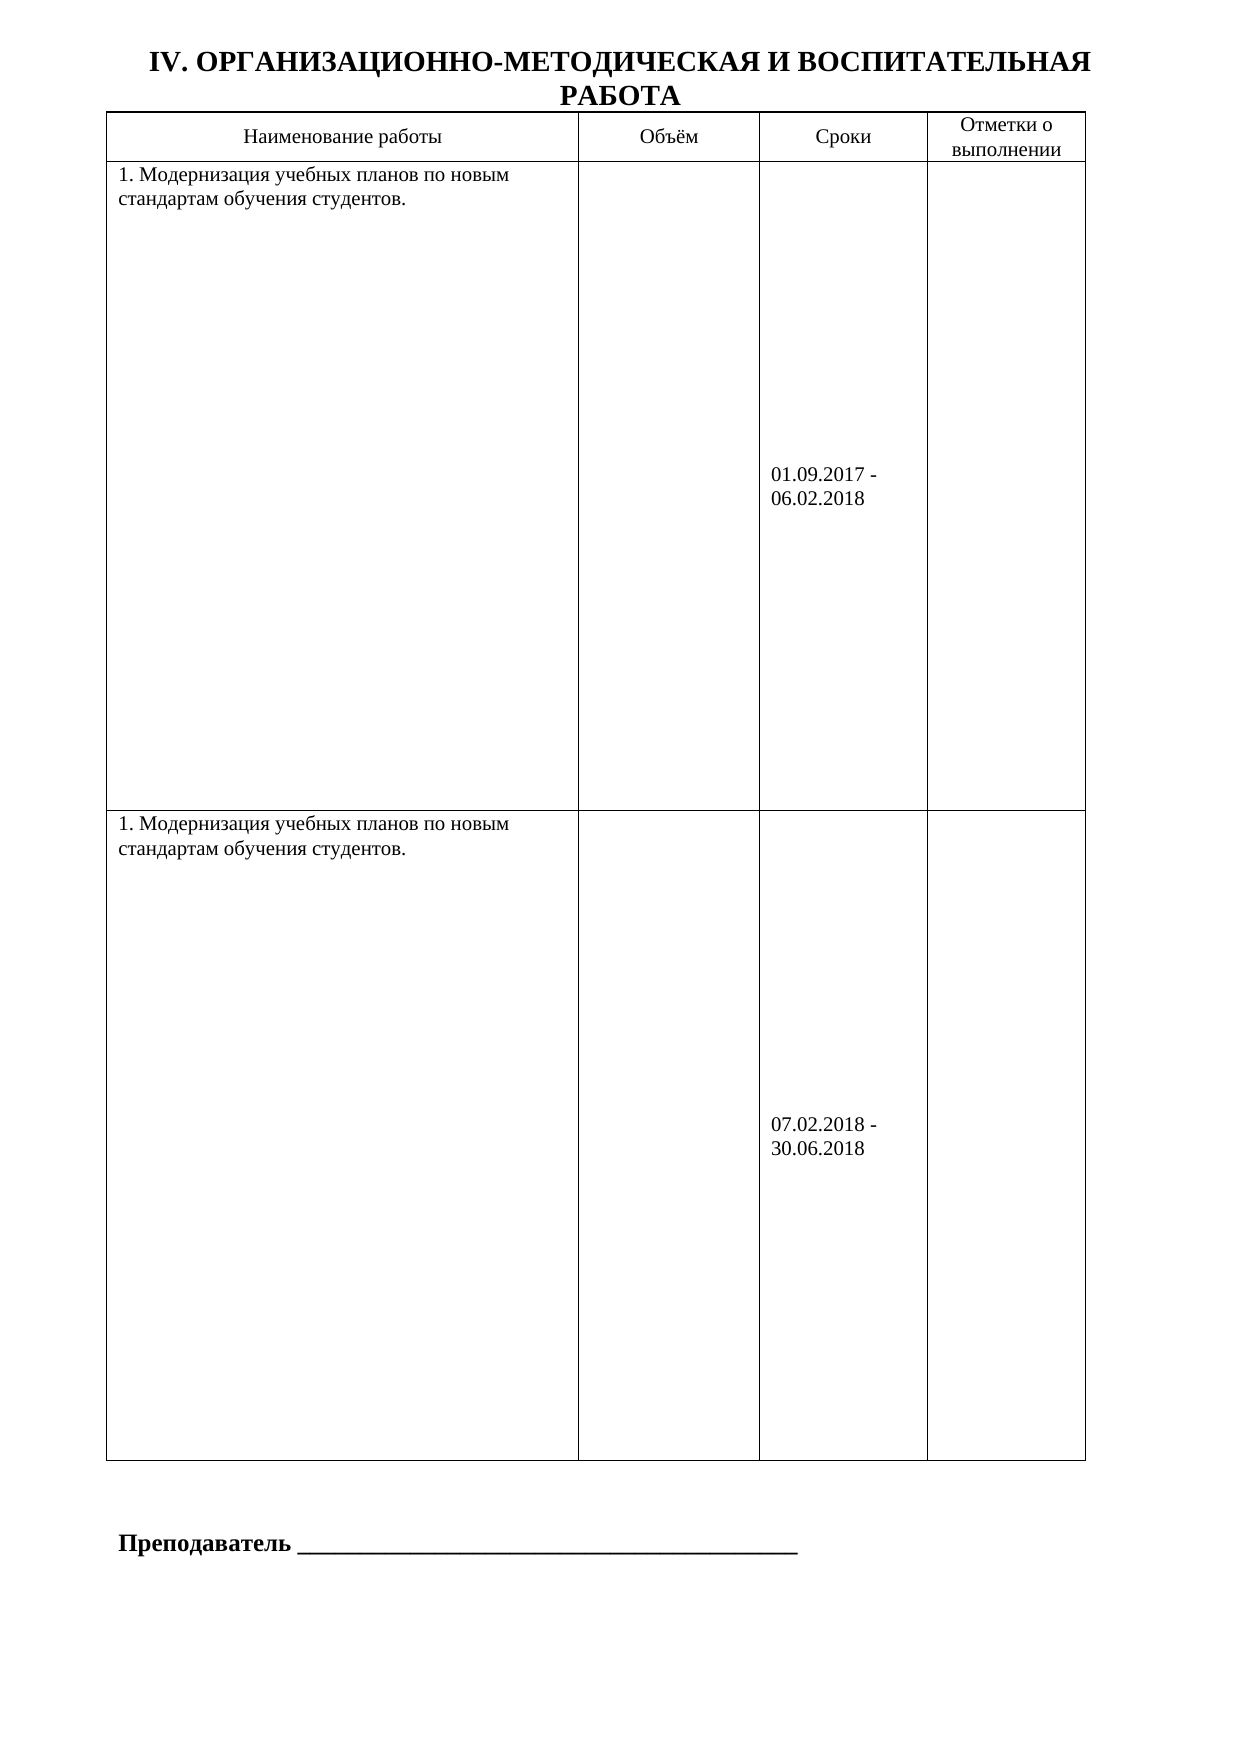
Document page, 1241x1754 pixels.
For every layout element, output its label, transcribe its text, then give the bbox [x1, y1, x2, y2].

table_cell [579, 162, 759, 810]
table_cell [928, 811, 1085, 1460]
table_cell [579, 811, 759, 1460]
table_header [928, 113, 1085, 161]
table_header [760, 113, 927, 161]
text Преподаватель ________________________________________ [118, 1528, 1122, 1557]
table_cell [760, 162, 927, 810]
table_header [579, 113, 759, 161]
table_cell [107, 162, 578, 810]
text iv. Организационно-методическая и воспитательная работа [118, 44, 1122, 111]
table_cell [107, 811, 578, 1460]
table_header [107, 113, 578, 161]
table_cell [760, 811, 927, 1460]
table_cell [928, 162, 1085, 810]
